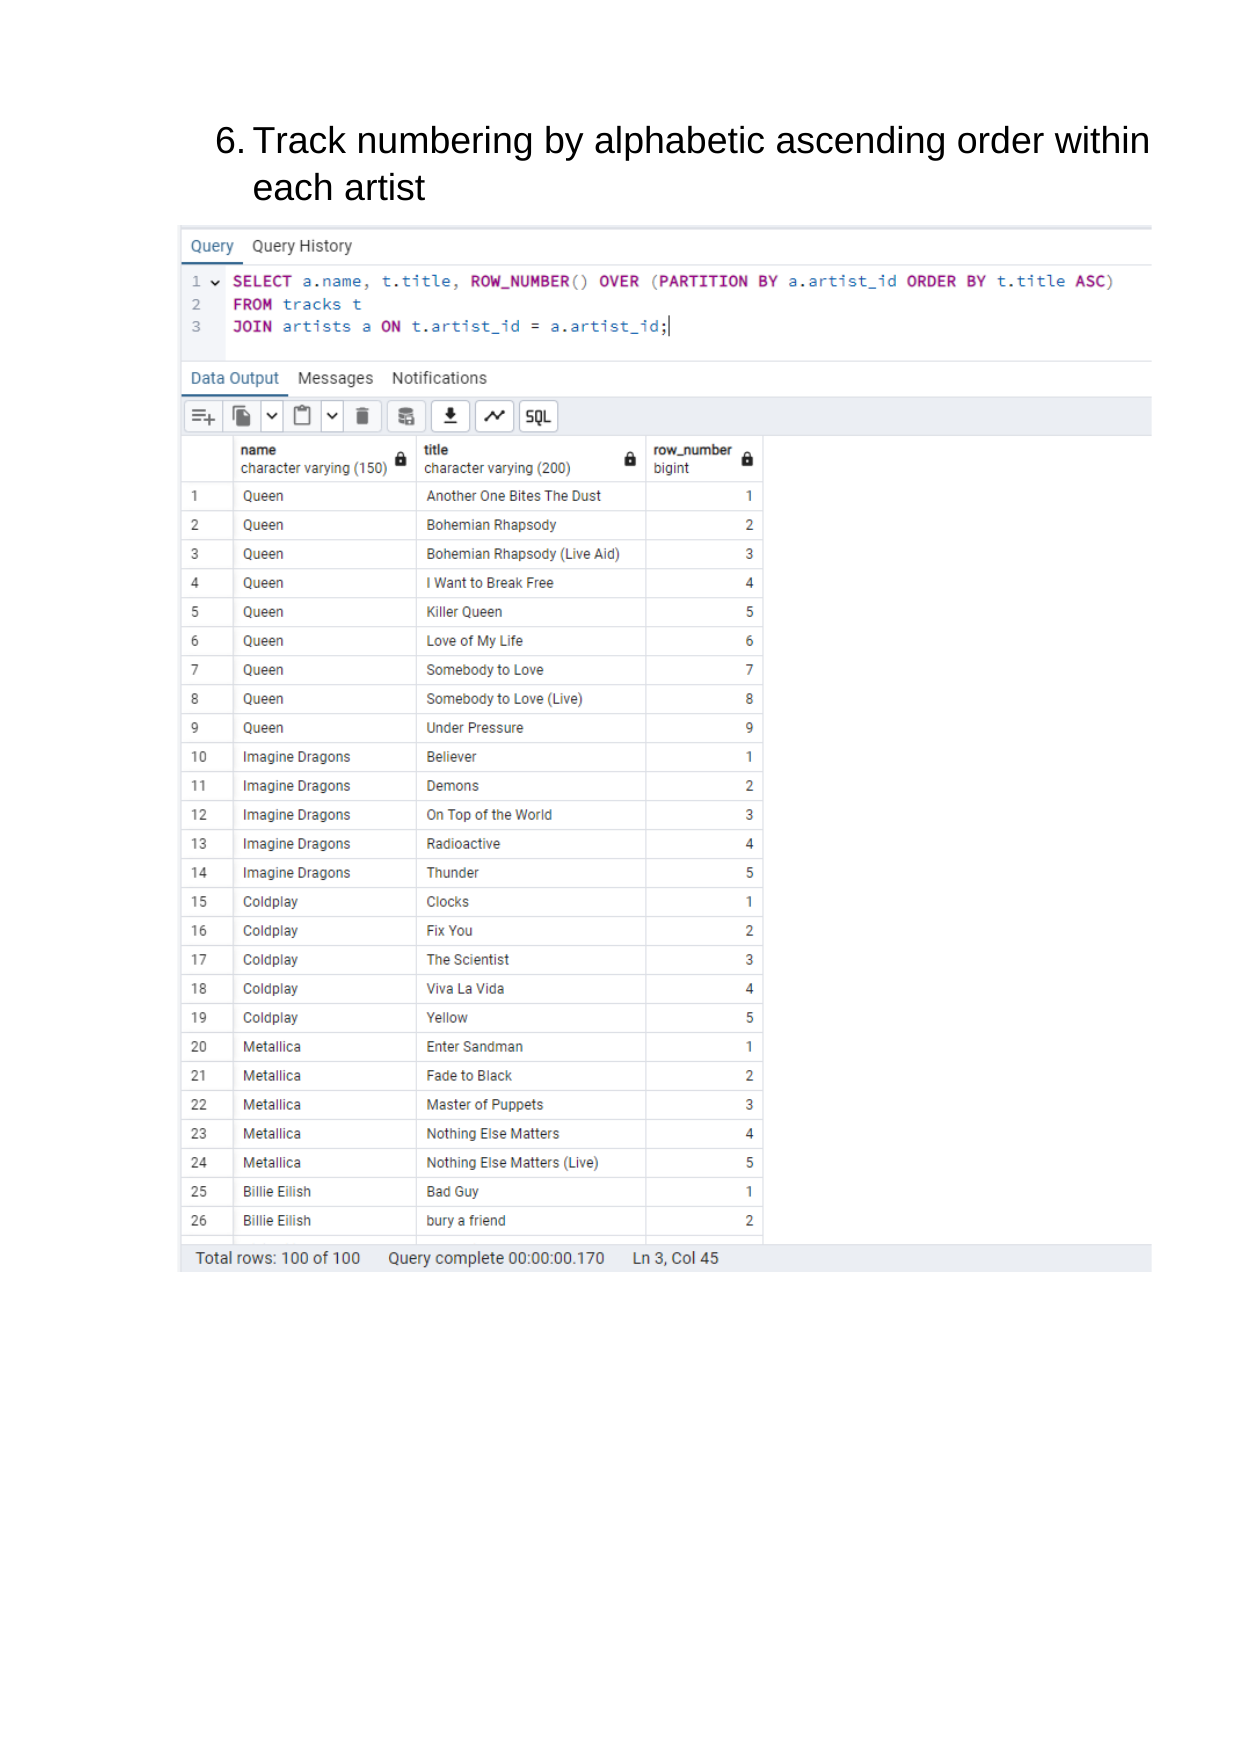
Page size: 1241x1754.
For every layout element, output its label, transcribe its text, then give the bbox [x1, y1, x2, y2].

picture [177, 225, 1152, 1272]
list Track numbering by alphabetic ascending order within each artist [215, 118, 1152, 209]
